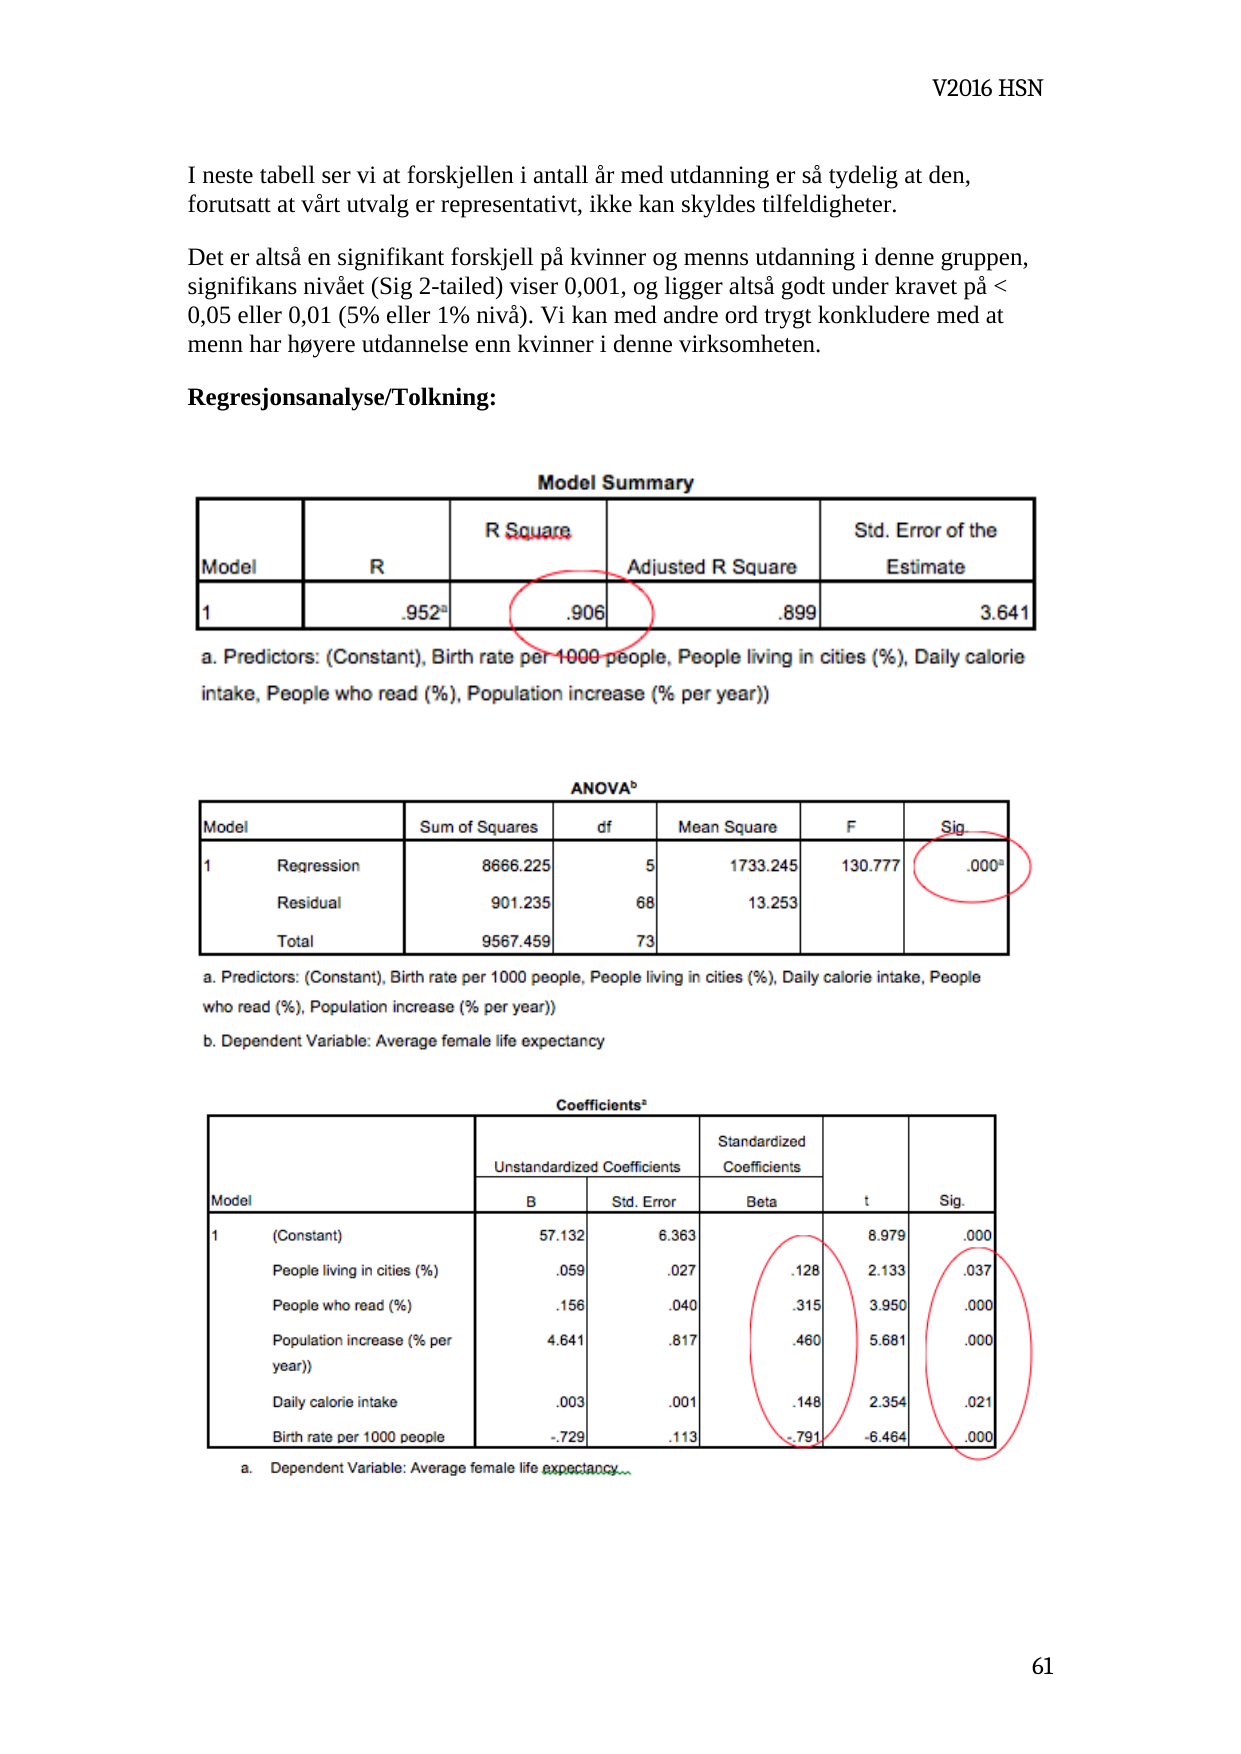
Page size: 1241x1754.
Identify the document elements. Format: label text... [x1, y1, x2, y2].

text Det er altså en signifikant forskjell på kvinner og menns utdanning i denne gruppen, signifikans nivået (Sig 2-tailed) viser 0,001, og ligger altså godt under kravet på < 0,05 eller 0,01 (5% eller 1% nivå). Vi kan med andre ord trygt konkludere med at menn har høyere utdannelse enn kvinner i denne virksomheten. [187, 242, 1053, 357]
picture [187, 775, 1053, 1066]
text Regresjonsanalyse/Tolkning: [187, 382, 1053, 411]
text I neste tabell ser vi at forskjellen i antall år med utdanning er så tydelig at den, forutsatt at vårt utvalg er representativt, ikke kan skyldes tilfeldigheter. [187, 160, 1053, 217]
picture [187, 468, 1053, 719]
picture [187, 1094, 1053, 1508]
